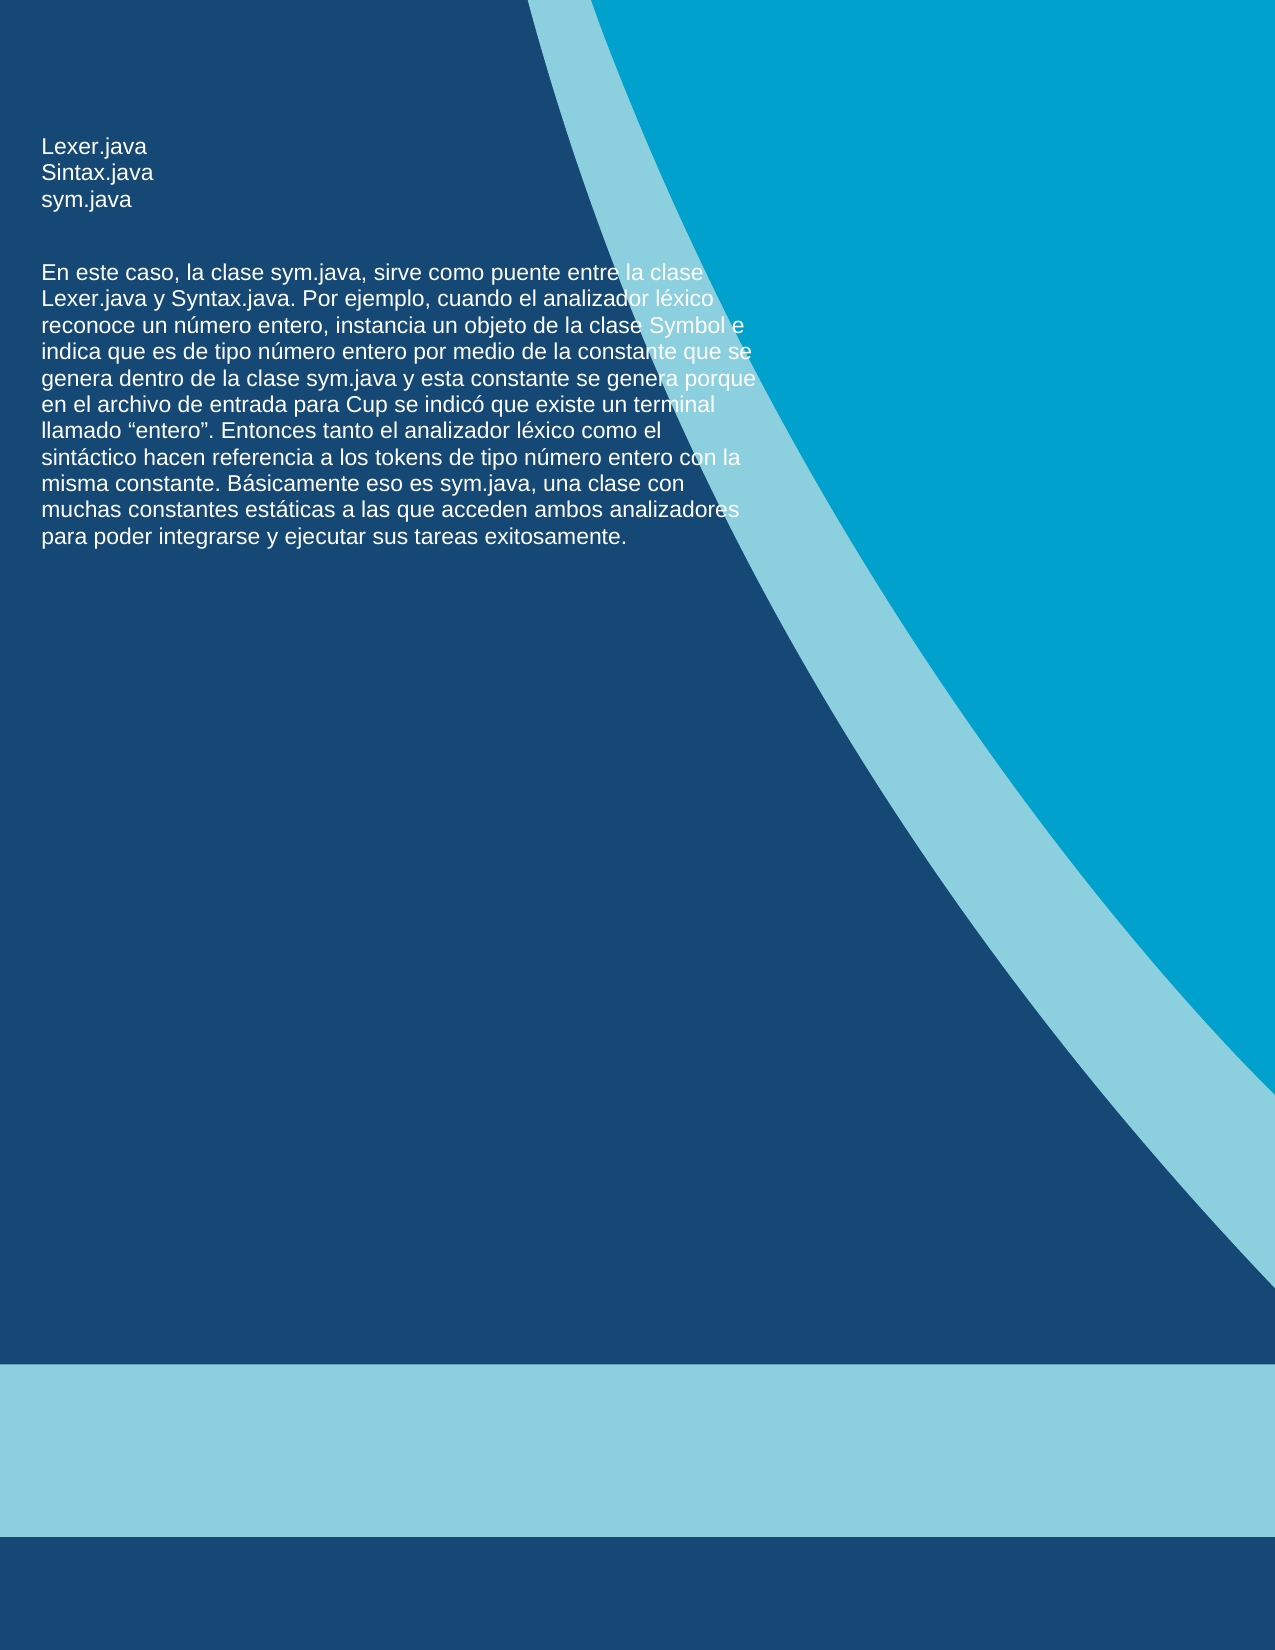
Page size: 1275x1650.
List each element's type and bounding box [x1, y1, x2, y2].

table_cell [30, 106, 768, 1047]
table_cell [769, 106, 1245, 1047]
